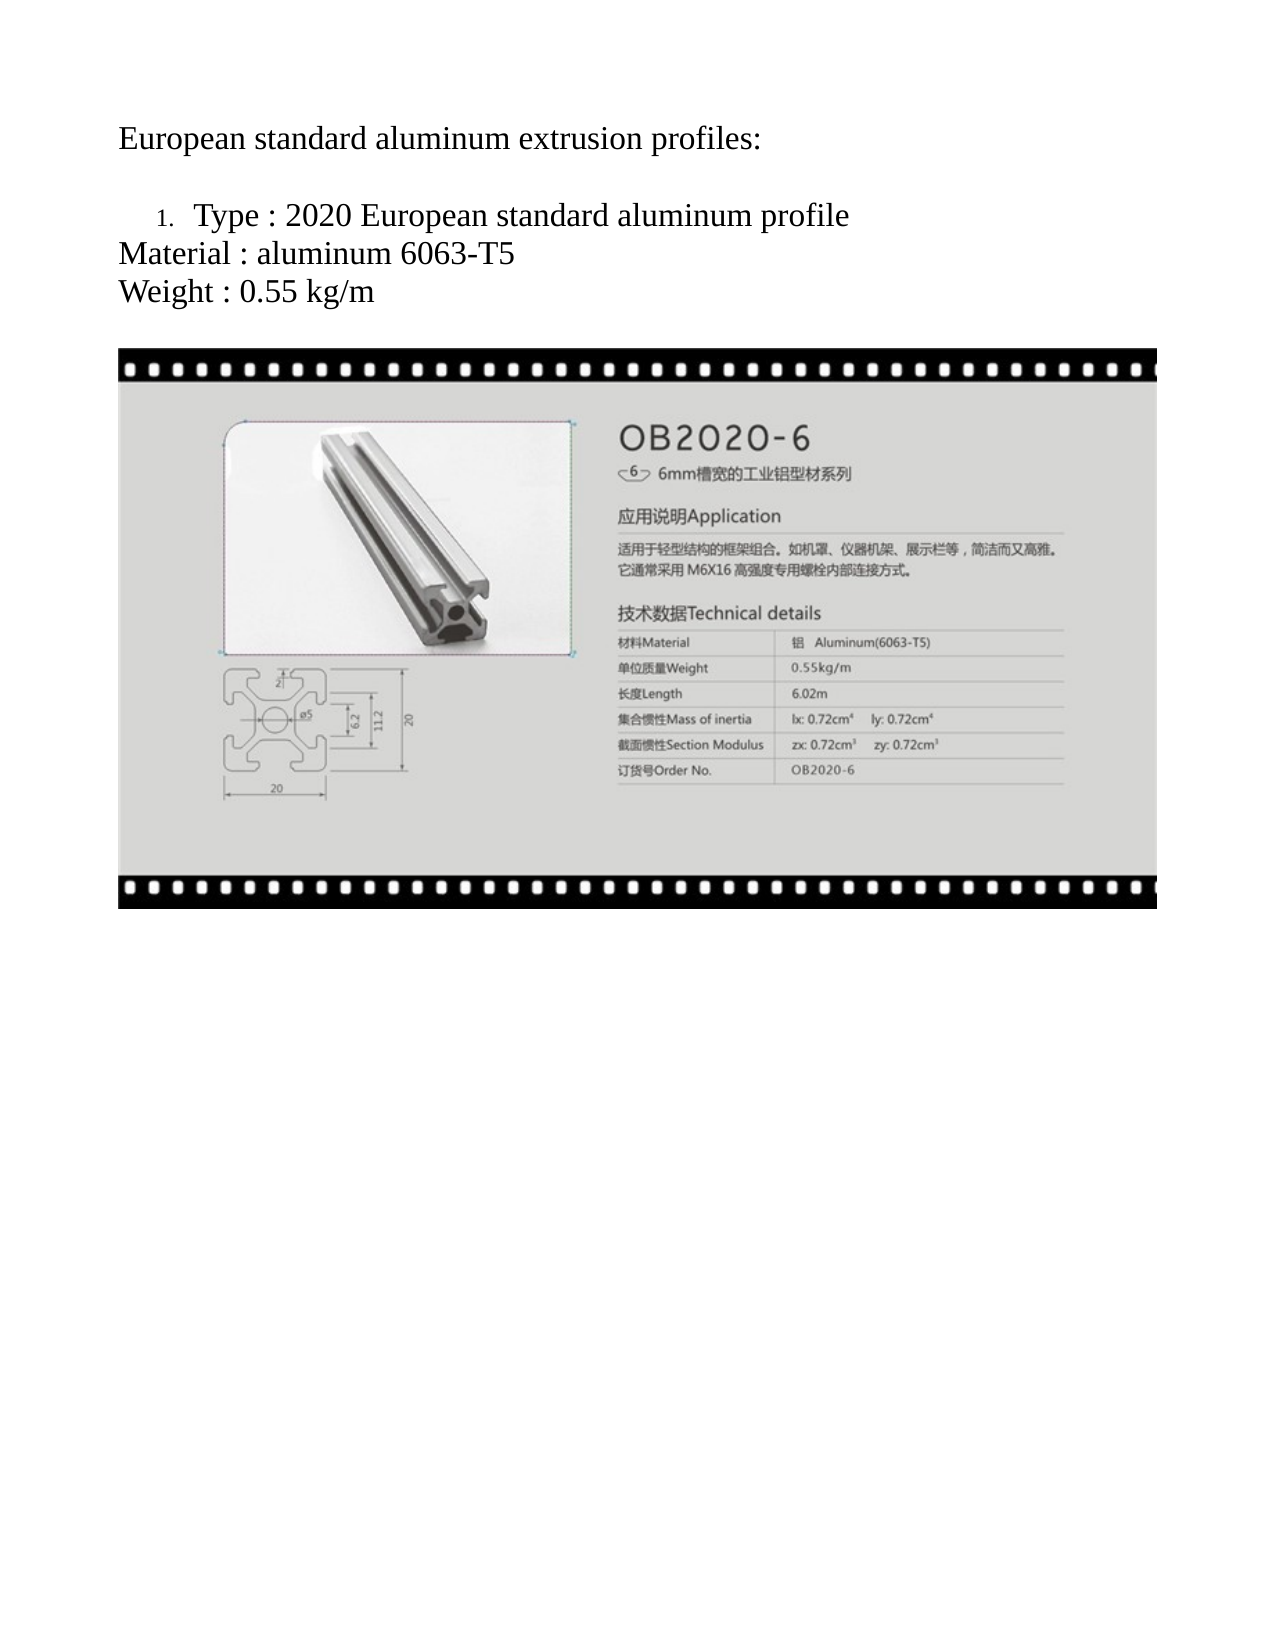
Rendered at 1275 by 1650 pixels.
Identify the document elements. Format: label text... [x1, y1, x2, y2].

text Weight : 0.55 kg/m [118, 271, 1157, 310]
text European standard aluminum extrusion profiles: [118, 118, 1157, 156]
list Type : 2020 European standard aluminum profile [156, 195, 1157, 233]
text Material : aluminum 6063-T5 [118, 233, 1157, 271]
picture [118, 348, 1157, 909]
